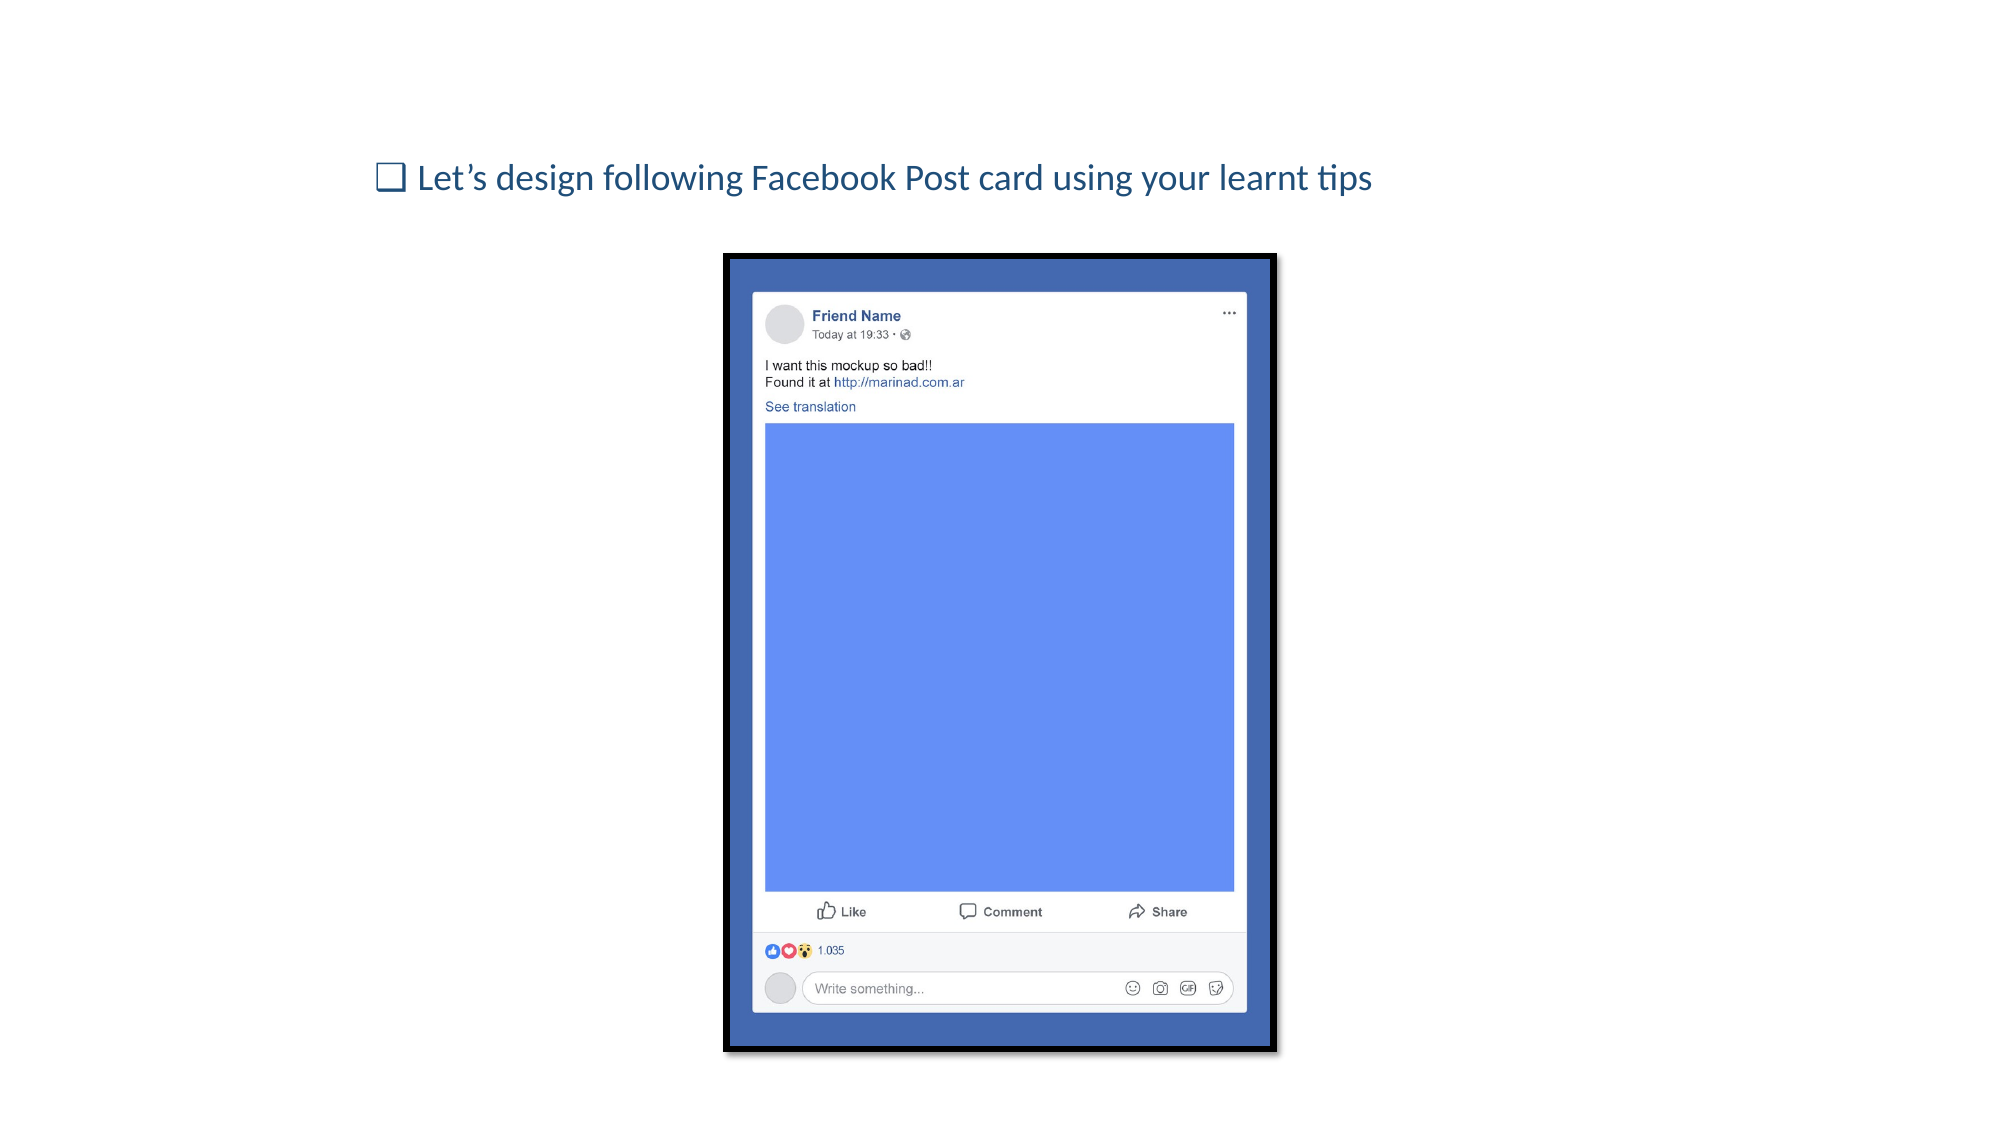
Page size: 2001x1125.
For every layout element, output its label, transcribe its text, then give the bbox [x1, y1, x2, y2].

picture [718, 248, 1289, 1065]
text ❑ Let’s design following Facebook Post card using your learnt tips [374, 150, 1909, 201]
